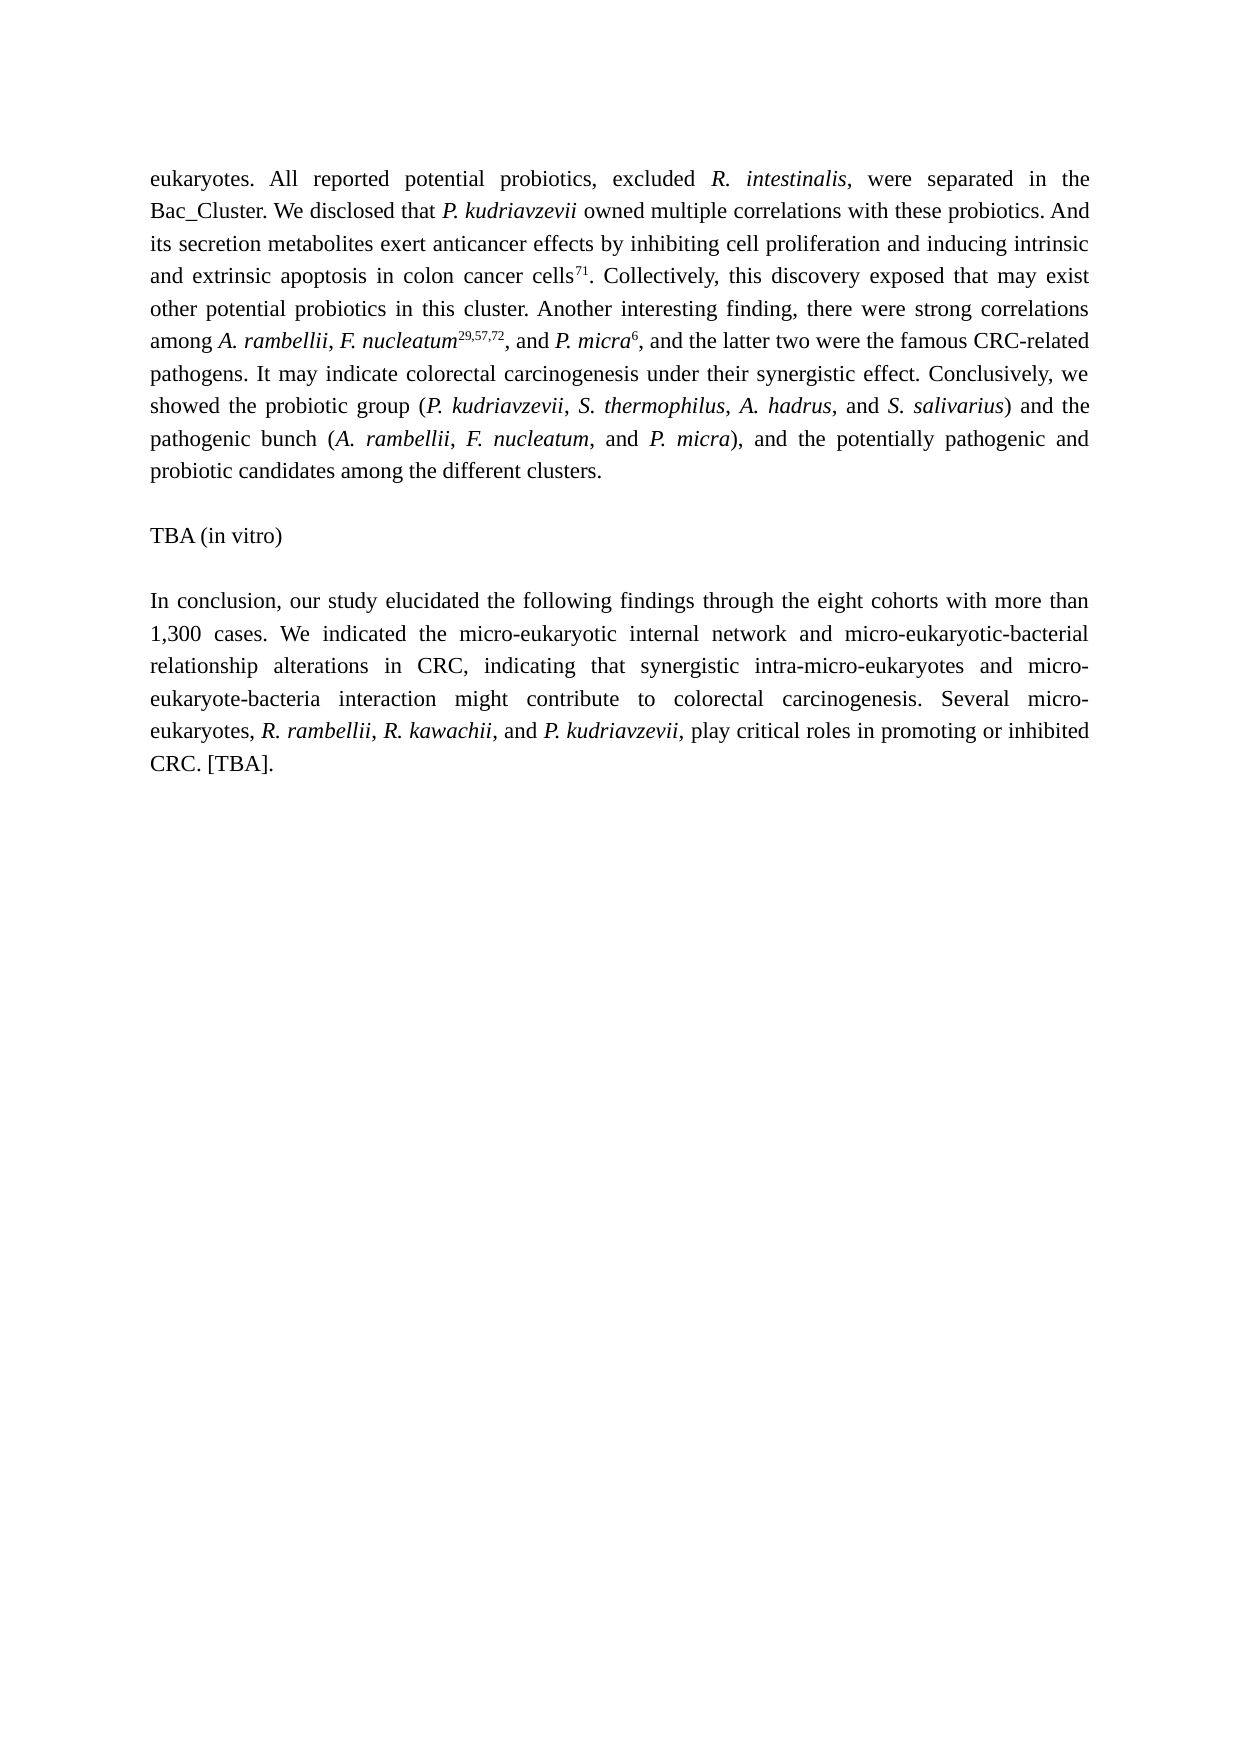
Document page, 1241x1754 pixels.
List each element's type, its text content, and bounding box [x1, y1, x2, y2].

text TBA (in vitro) [150, 519, 1090, 552]
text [150, 162, 1090, 487]
text In conclusion, our study elucidated the following findings through the eight cohorts with more than 1,300 cases. We indicated the micro-eukaryotic internal network and micro-eukaryotic-bacterial relationship alterations in CRC, indicating that synergistic intra-micro-eukaryotes and micro-eukaryote-bacteria interaction might contribute to colorectal carcinogenesis. Several micro-eukaryotes, R. rambellii, R. kawachii, and P. kudriavzevii, play critical roles in promoting or inhibited CRC. [TBA]. [150, 584, 1090, 779]
